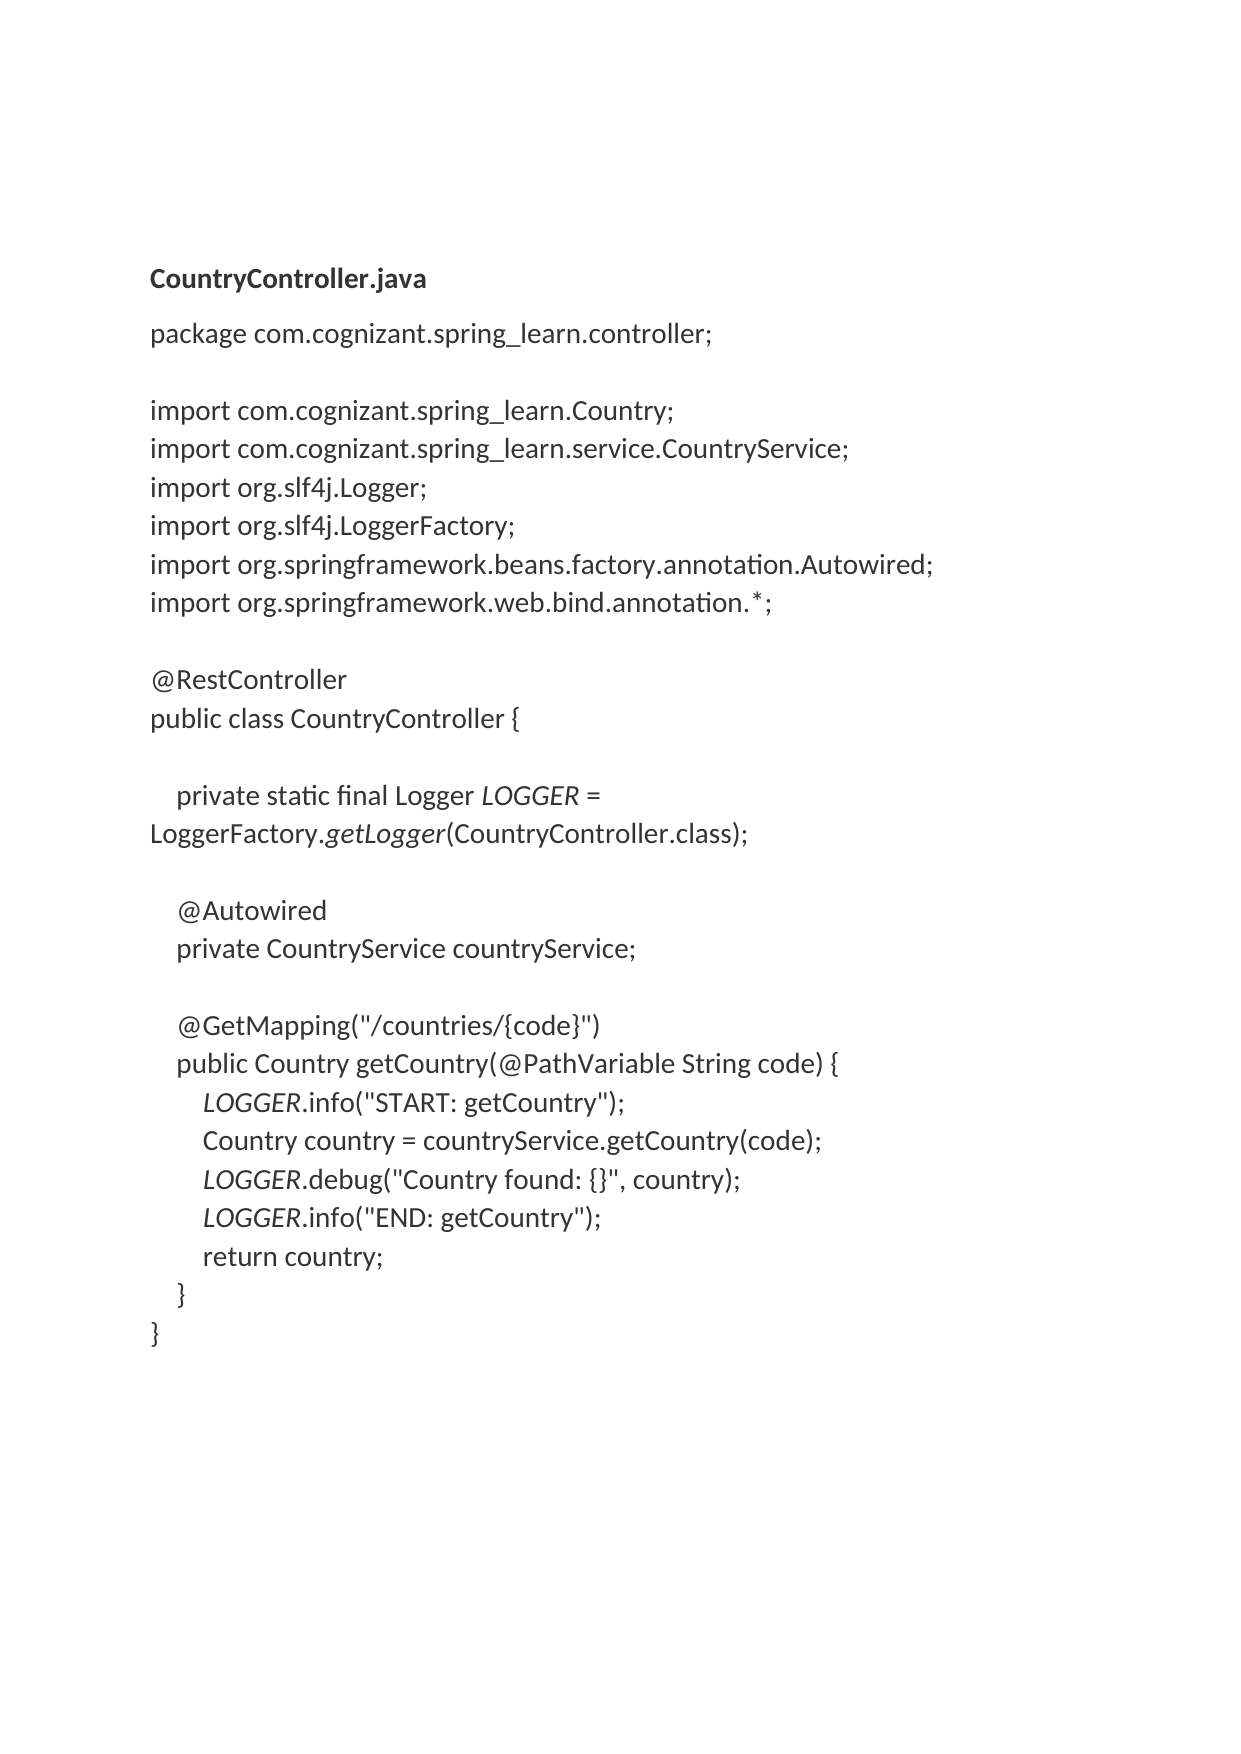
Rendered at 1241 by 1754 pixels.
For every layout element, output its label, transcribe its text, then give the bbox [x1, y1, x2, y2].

text package com.cognizant.spring_learn.controller; import com.cognizant.spring_learn.Country; import com.cognizant.spring_learn.service.CountryService; import org.slf4j.Logger; import org.slf4j.LoggerFactory; import org.springframework.beans.factory.annotation.Autowired; import org.springframework.web.bind.annotation.*; @RestController public class CountryController { private static final Logger LOGGER = LoggerFactory.getLogger(CountryController.class); @Autowired private CountryService countryService; @GetMapping("/countries/{code}") public Country getCountry(@PathVariable String code) { LOGGER.info("START: getCountry"); Country country = countryService.getCountry(code); LOGGER.debug("Country found: {}", country); LOGGER.info("END: getCountry"); return country; } } [150, 315, 1090, 1350]
text CountryController.java [150, 260, 1090, 296]
